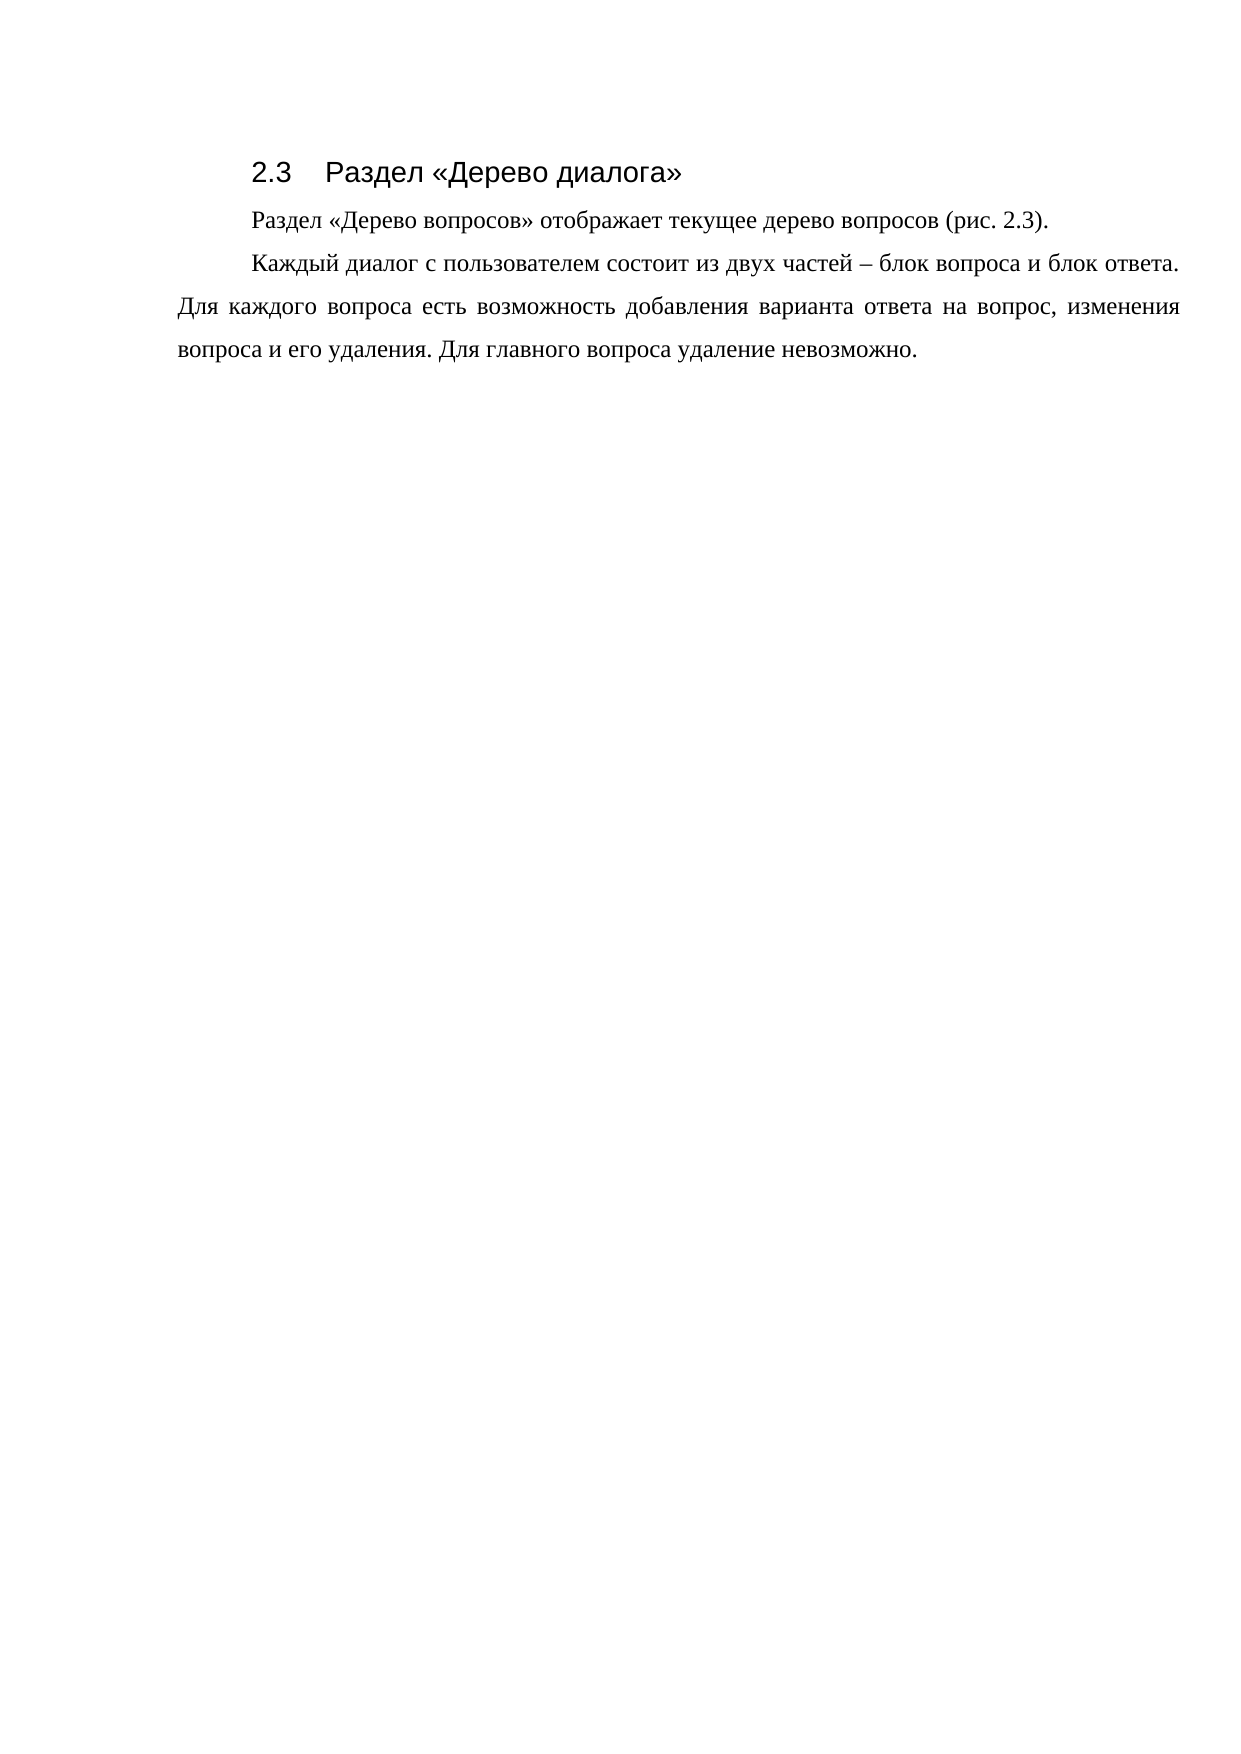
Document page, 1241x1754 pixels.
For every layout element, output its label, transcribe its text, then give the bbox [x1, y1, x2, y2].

text Раздел «Дерево вопросов» отображает текущее дерево вопросов (рис. 2.3). [177, 205, 1181, 234]
text Каждый диалог с пользователем состоит из двух частей – блок вопроса и блок ответа. Для каждого вопроса есть возможность добавления варианта ответа на вопрос, изменения вопроса и его удаления. Для главного вопроса удаление невозможно. [177, 248, 1181, 363]
text Раздел «Дерево диалога» [177, 155, 1181, 188]
